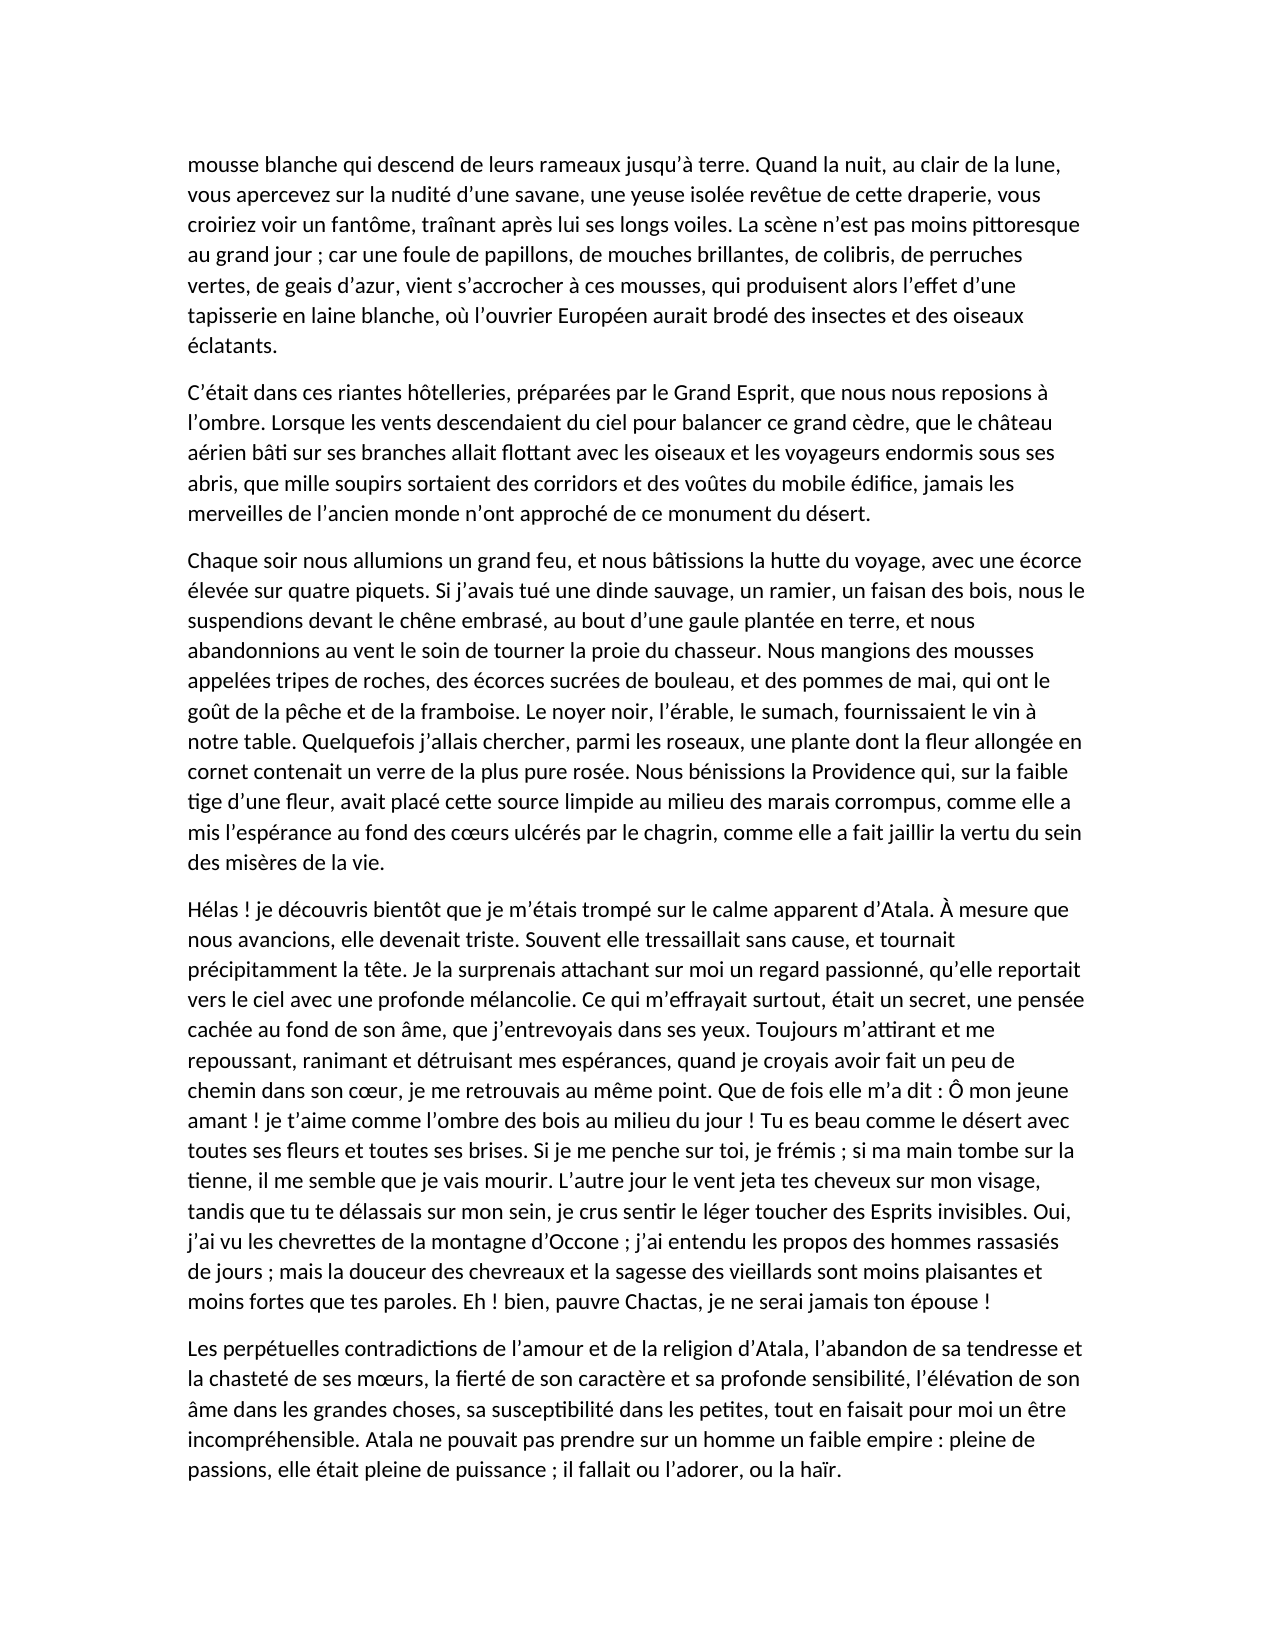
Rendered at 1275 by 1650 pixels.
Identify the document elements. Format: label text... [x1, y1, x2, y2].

text Les perpétuelles contradictions de l’amour et de la religion d’Atala, l’abandon de sa tendresse et la chasteté de ses mœurs, la fierté de son caractère et sa profonde sensibilité, l’élévation de son âme dans les grandes choses, sa susceptibilité dans les petites, tout en faisait pour moi un être incompréhensible. Atala ne pouvait pas prendre sur un homme un faible empire : pleine de passions, elle était pleine de puissance ; il fallait ou l’adorer, ou la haïr. [187, 1334, 1087, 1483]
text C’était dans ces riantes hôtelleries, préparées par le Grand Esprit, que nous nous reposions à l’ombre. Lorsque les vents descendaient du ciel pour balancer ce grand cèdre, que le château aérien bâti sur ses branches allait flottant avec les oiseaux et les voyageurs endormis sous ses abris, que mille soupirs sortaient des corridors et des voûtes du mobile édifice, jamais les merveilles de l’ancien monde n’ont approché de ce monument du désert. [187, 378, 1087, 527]
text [187, 150, 1087, 359]
text Hélas ! je découvris bientôt que je m’étais trompé sur le calme apparent d’Atala. À mesure que nous avancions, elle devenait triste. Souvent elle tressaillait sans cause, et tournait précipitamment la tête. Je la surprenais attachant sur moi un regard passionné, qu’elle reportait vers le ciel avec une profonde mélancolie. Ce qui m’effrayait surtout, était un secret, une pensée cachée au fond de son âme, que j’entrevoyais dans ses yeux. Toujours m’attirant et me repoussant, ranimant et détruisant mes espérances, quand je croyais avoir fait un peu de chemin dans son cœur, je me retrouvais au même point. Que de fois elle m’a dit : Ô mon jeune amant ! je t’aime comme l’ombre des bois au milieu du jour ! Tu es beau comme le désert avec toutes ses fleurs et toutes ses brises. Si je me penche sur toi, je frémis ; si ma main tombe sur la tienne, il me semble que je vais mourir. L’autre jour le vent jeta tes cheveux sur mon visage, tandis que tu te délassais sur mon sein, je crus sentir le léger toucher des Esprits invisibles. Oui, j’ai vu les chevrettes de la montagne d’Occone ; j’ai entendu les propos des hommes rassasiés de jours ; mais la douceur des chevreaux et la sagesse des vieillards sont moins plaisantes et moins fortes que tes paroles. Eh ! bien, pauvre Chactas, je ne serai jamais ton épouse ! [187, 895, 1087, 1316]
text Chaque soir nous allumions un grand feu, et nous bâtissions la hutte du voyage, avec une écorce élevée sur quatre piquets. Si j’avais tué une dinde sauvage, un ramier, un faisan des bois, nous le suspendions devant le chêne embrasé, au bout d’une gaule plantée en terre, et nous abandonnions au vent le soin de tourner la proie du chasseur. Nous mangions des mousses appelées tripes de roches, des écorces sucrées de bouleau, et des pommes de mai, qui ont le goût de la pêche et de la framboise. Le noyer noir, l’érable, le sumach, fournissaient le vin à notre table. Quelquefois j’allais chercher, parmi les roseaux, une plante dont la fleur allongée en cornet contenait un verre de la plus pure rosée. Nous bénissions la Providence qui, sur la faible tige d’une fleur, avait placé cette source limpide au milieu des marais corrompus, comme elle a mis l’espérance au fond des cœurs ulcérés par le chagrin, comme elle a fait jaillir la vertu du sein des misères de la vie. [187, 546, 1087, 876]
